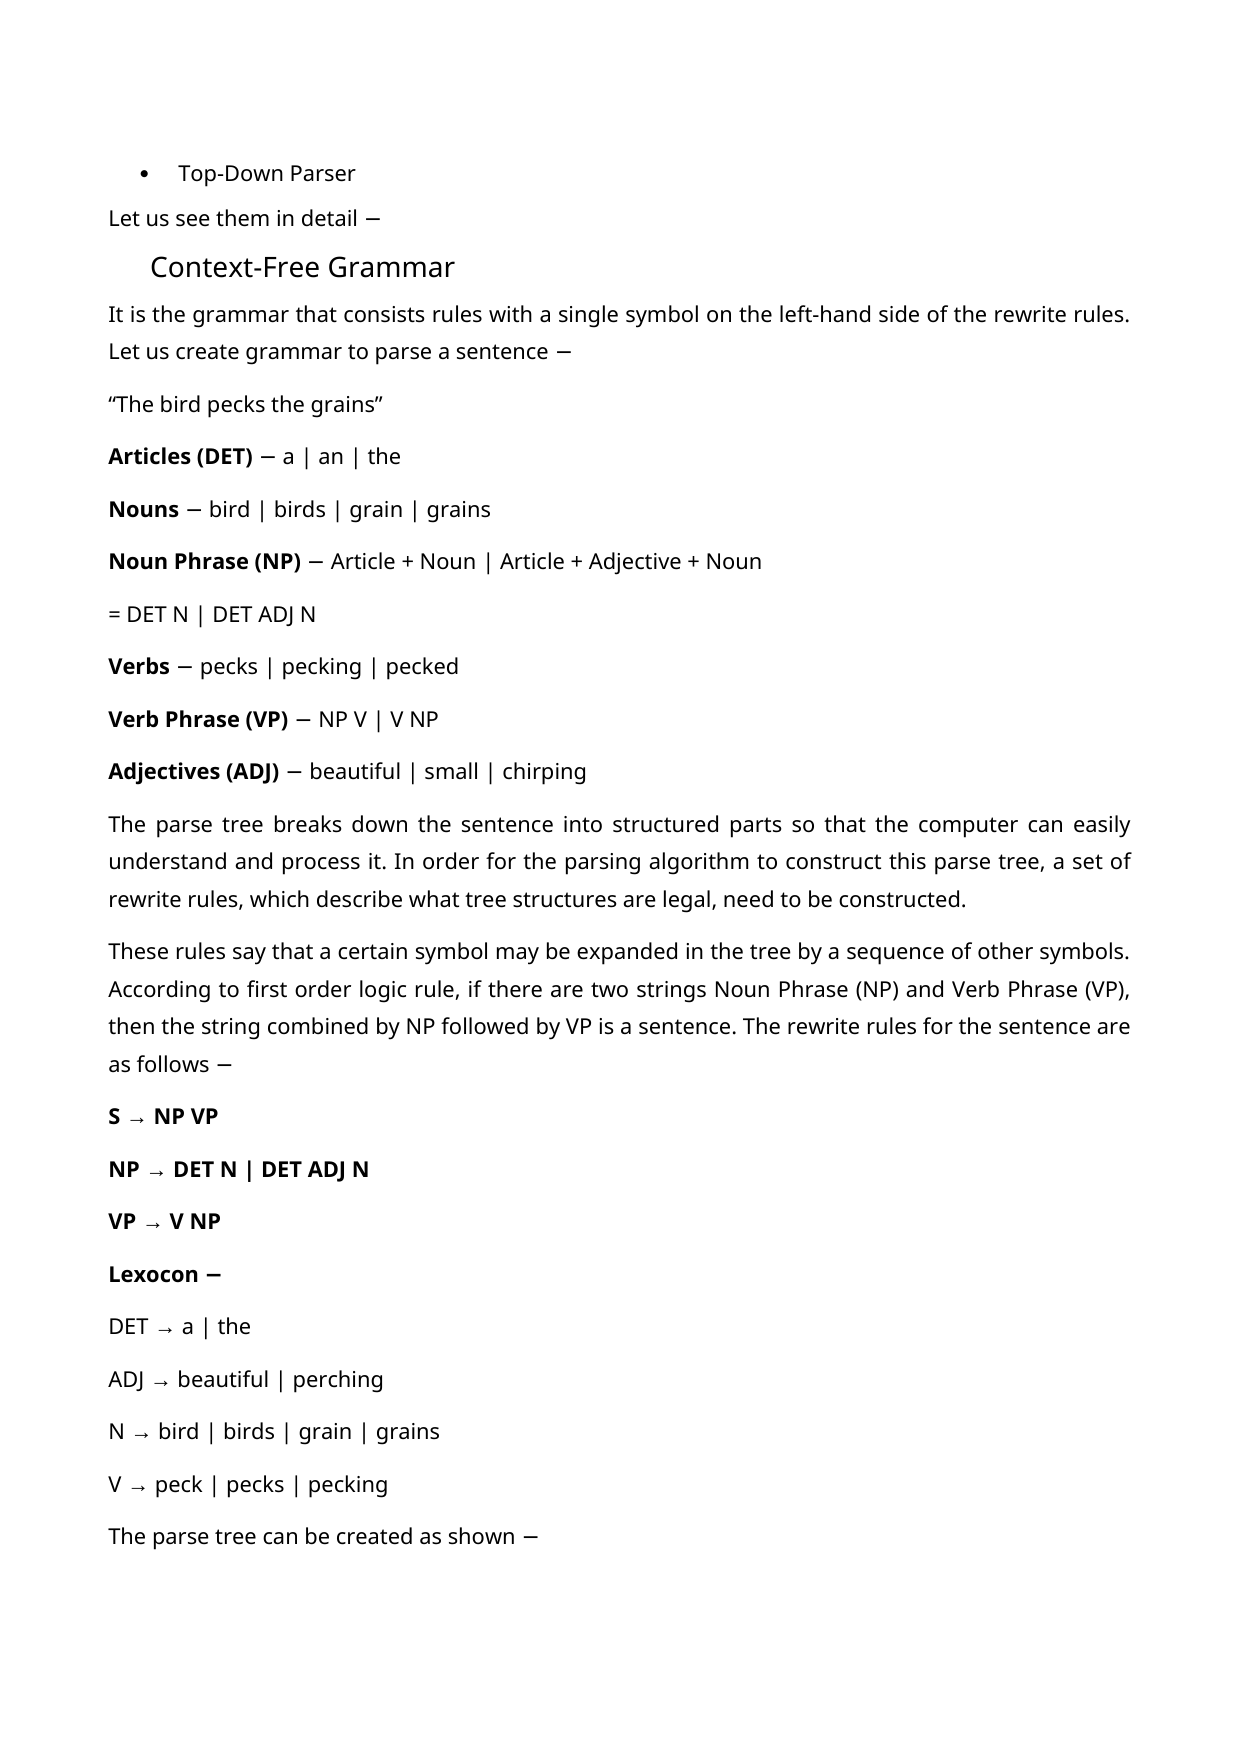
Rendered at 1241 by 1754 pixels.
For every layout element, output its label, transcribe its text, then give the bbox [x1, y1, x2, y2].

text N → bird | birds | grain | grains [108, 1409, 1132, 1446]
text The parse tree breaks down the sentence into structured parts so that the computer can easily understand and process it. In order for the parsing algorithm to construct this parse tree, a set of rewrite rules, which describe what tree structures are legal, need to be constructed. [108, 801, 1132, 914]
text ADJ → beautiful | perching [108, 1356, 1132, 1394]
text Verbs − pecks | pecking | pecked [108, 644, 1132, 681]
text It is the grammar that consists rules with a single symbol on the left-hand side of the rewrite rules. Let us create grammar to parse a sentence − [108, 291, 1132, 366]
text DET → a | the [108, 1304, 1132, 1341]
text Adjectives (ADJ) − beautiful | small | chirping [108, 749, 1132, 786]
text Verb Phrase (VP) − NP V | V NP [108, 696, 1132, 734]
text Nouns − bird | birds | grain | grains [108, 486, 1132, 524]
text Let us see them in detail − [108, 195, 1132, 233]
text “The bird pecks the grains” [108, 381, 1132, 419]
text V → peck | pecks | pecking [108, 1461, 1132, 1499]
text Articles (DET) − a | an | the [108, 434, 1132, 471]
text = DET N | DET ADJ N [108, 591, 1132, 629]
text These rules say that a certain symbol may be expanded in the tree by a sequence of other symbols. According to first order logic rule, if there are two strings Noun Phrase (NP) and Verb Phrase (VP), then the string combined by NP followed by VP is a sentence. The rewrite rules for the sentence are as follows − [108, 929, 1132, 1079]
text Noun Phrase (NP) − Article + Noun | Article + Adjective + Noun [108, 539, 1132, 576]
text NP → DET N | DET ADJ N [108, 1146, 1132, 1184]
text VP → V NP [108, 1199, 1132, 1236]
text S → NP VP [108, 1094, 1132, 1131]
list Top-Down Parser [141, 150, 1090, 187]
text Lexocon − [108, 1251, 1132, 1289]
text The parse tree can be created as shown − [108, 1514, 1132, 1551]
text Context-Free Grammar [150, 248, 1132, 286]
